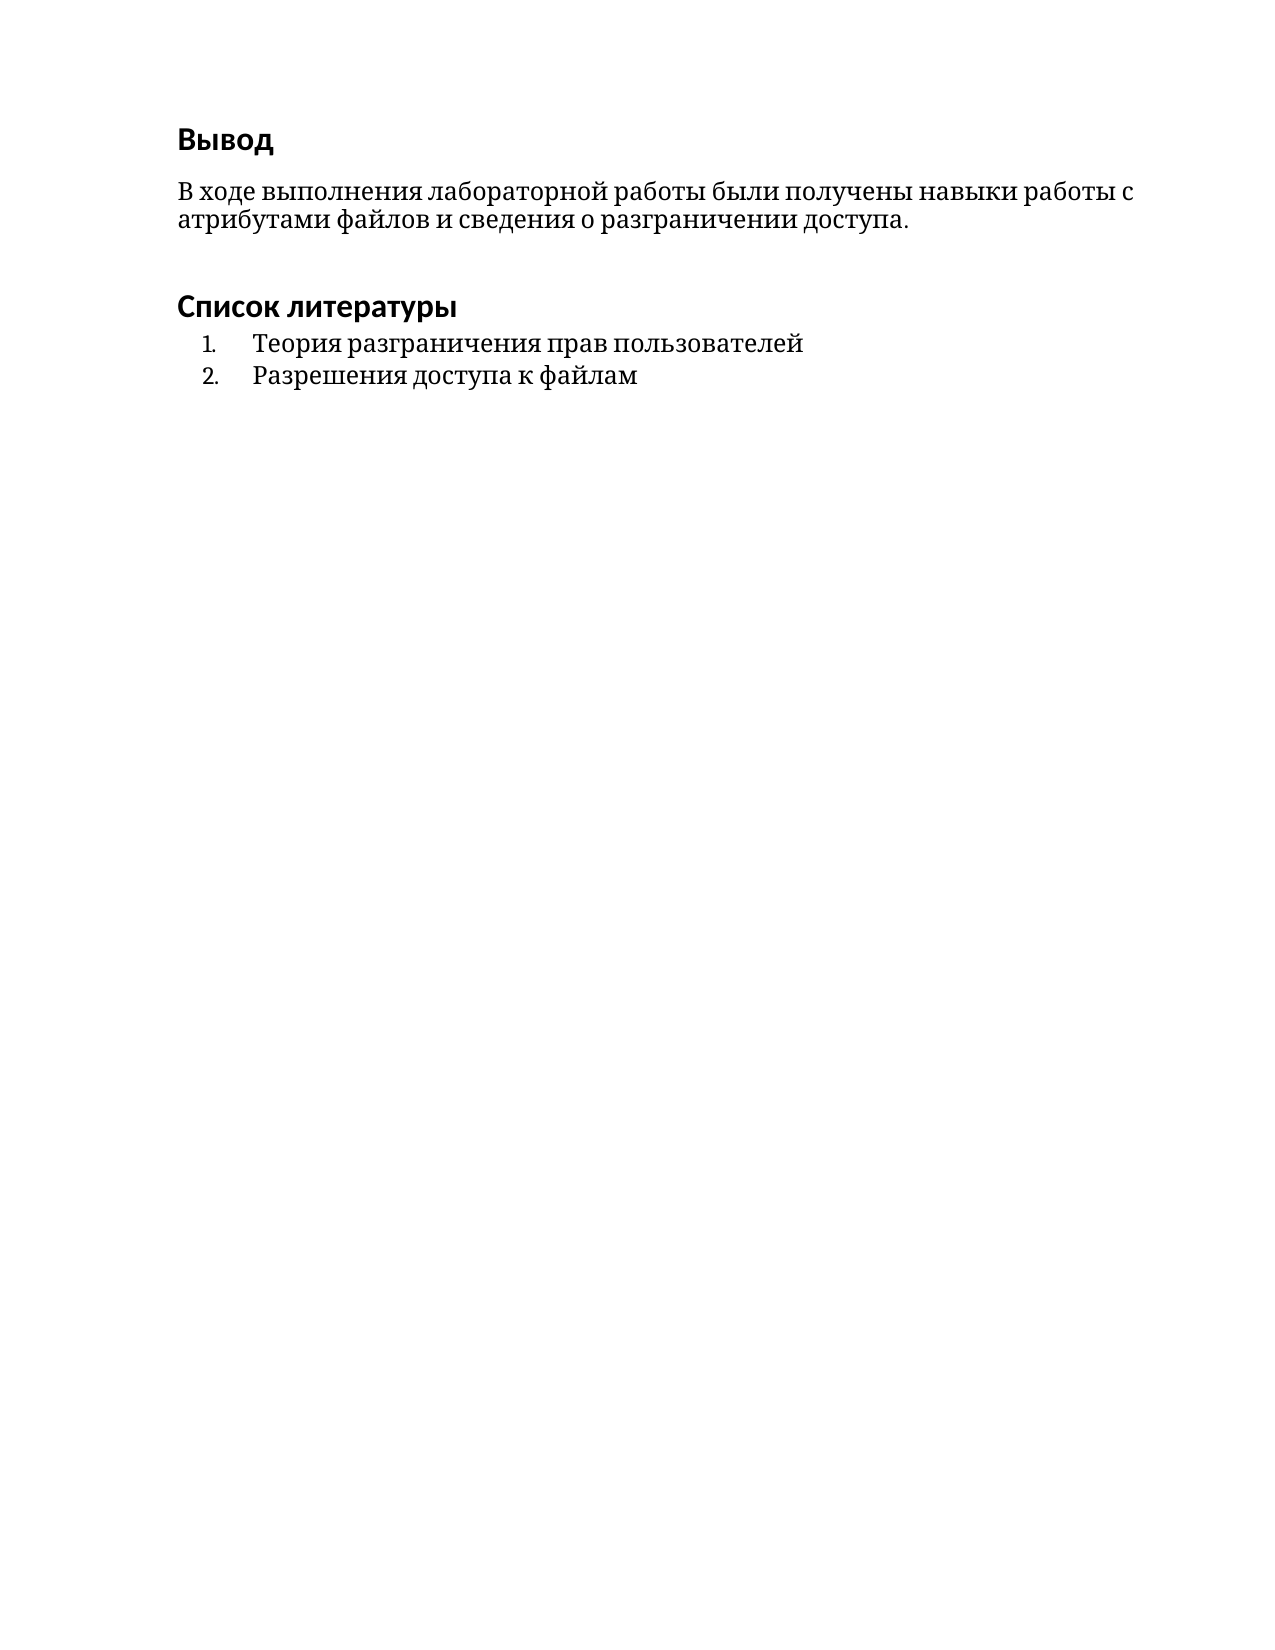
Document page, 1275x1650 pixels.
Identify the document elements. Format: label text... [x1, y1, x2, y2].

subtitle Список литературы [177, 285, 1186, 326]
text В ходе выполнения лабораторной работы были получены навыки работы с атрибутами файлов и сведения о разграничении доступа. [177, 178, 1186, 235]
subtitle Вывод [177, 118, 1186, 159]
list Разрешения доступа к файлам [202, 362, 1186, 391]
list Теория разграничения прав пользователей [202, 329, 1186, 358]
